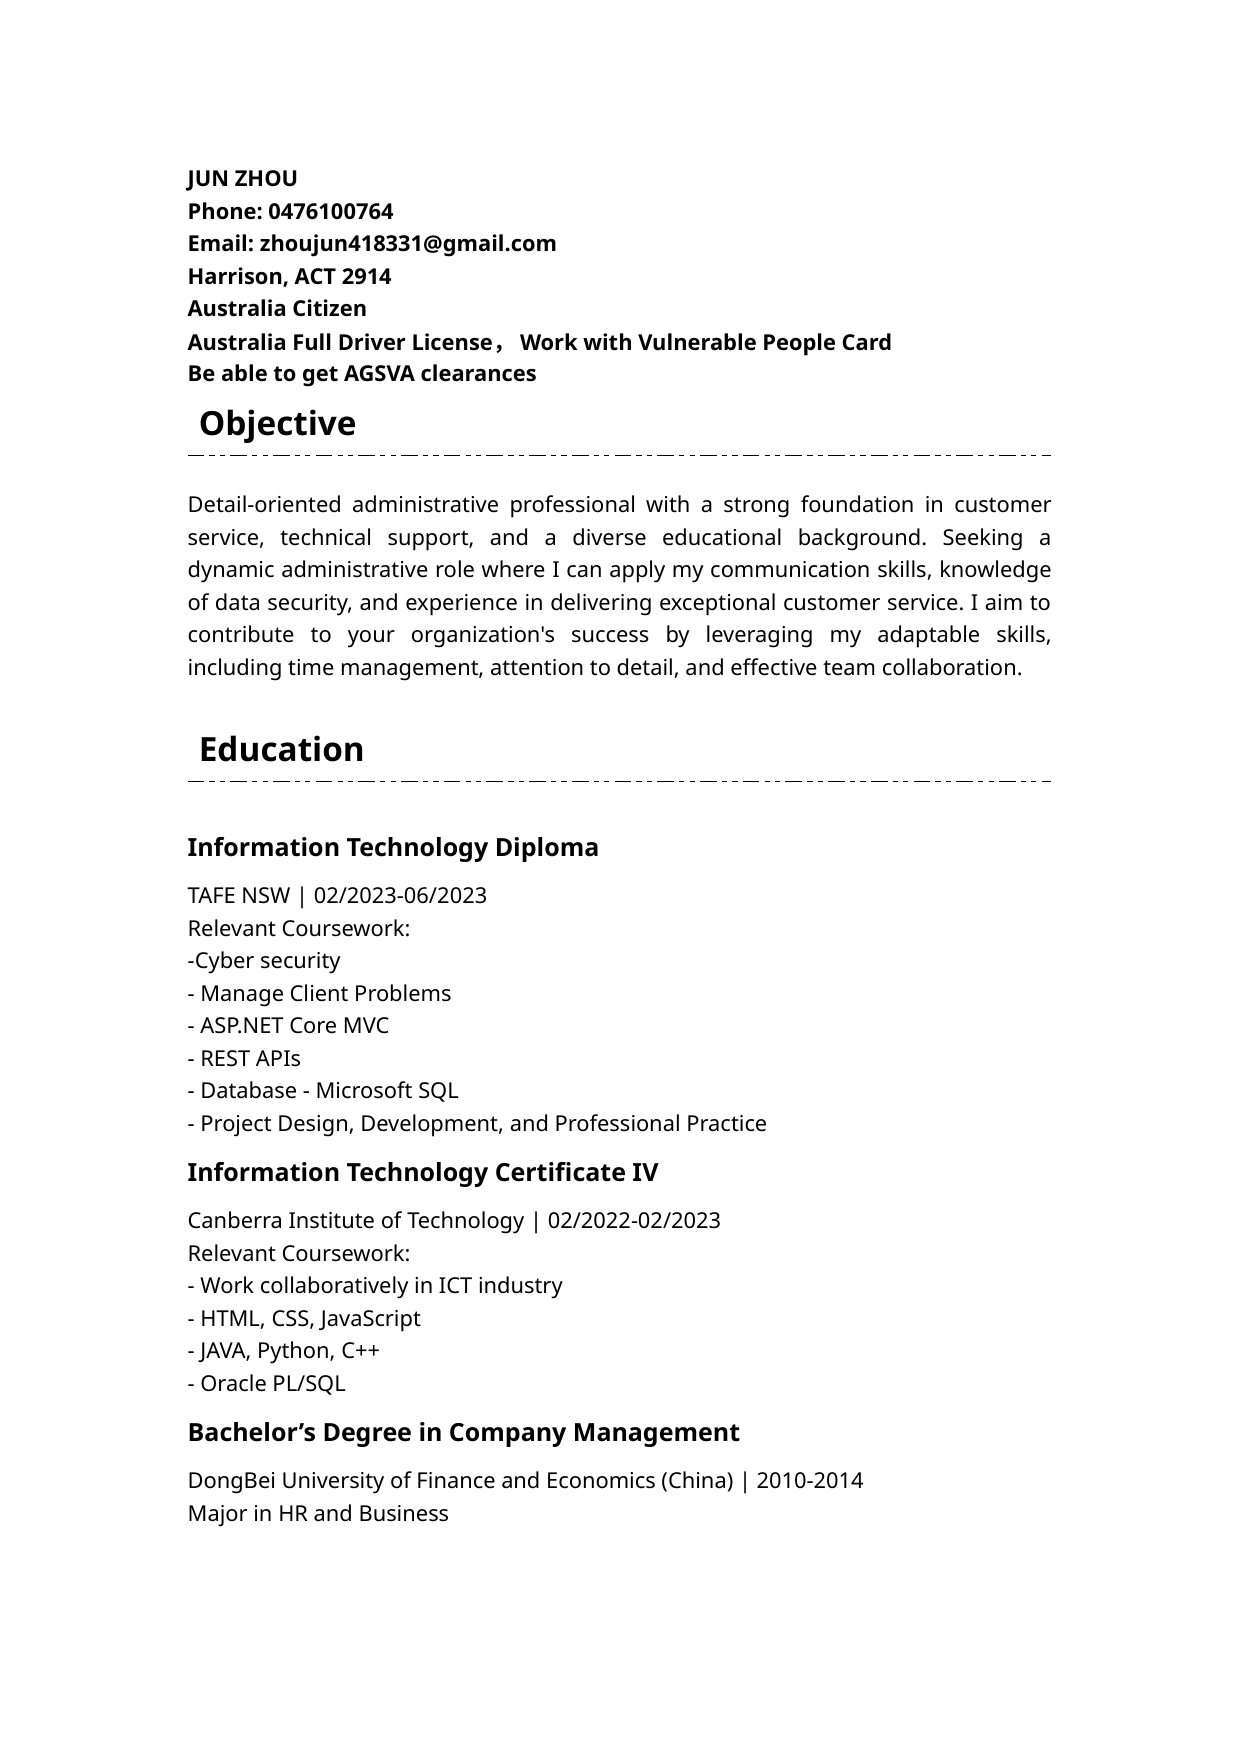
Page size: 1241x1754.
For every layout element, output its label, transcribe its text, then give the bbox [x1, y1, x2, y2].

text Major in HR and Business [187, 1497, 1053, 1529]
text Information Technology Certificate IV [187, 1139, 1053, 1204]
text - HTML, CSS, JavaScript [187, 1302, 1053, 1334]
text - Database - Microsoft SQL [187, 1074, 1053, 1107]
text DongBei University of Finance and Economics (China) | 2010-2014 [187, 1464, 1053, 1497]
text Email: zhoujun418331@gmail.com [187, 227, 1053, 259]
text - REST APIs [187, 1042, 1053, 1074]
text -Cyber security [187, 944, 1053, 977]
text Bachelor’s Degree in Company Management [187, 1399, 1053, 1464]
text JUN ZHOU [187, 162, 1053, 194]
text Relevant Coursework: [187, 912, 1053, 944]
text - Project Design, Development, and Professional Practice [187, 1107, 1053, 1139]
text Harrison, ACT 2914 [187, 259, 1053, 292]
text - Work collaboratively in ICT industry [187, 1269, 1053, 1302]
table_header Education [188, 716, 1051, 781]
text Phone: 0476100764 [187, 194, 1053, 227]
text Be able to get AGSVA clearances [187, 357, 1053, 389]
text - Oracle PL/SQL [187, 1367, 1053, 1399]
text - JAVA, Python, C++ [187, 1334, 1053, 1367]
text Australia Full Driver License， Work with Vulnerable People Card [187, 324, 1053, 357]
text - Manage Client Problems [187, 977, 1053, 1009]
text TAFE NSW | 02/2023-06/2023 [187, 879, 1053, 912]
text Information Technology Diploma [187, 814, 1053, 879]
text Canberra Institute of Technology | 02/2022-02/2023 [187, 1204, 1053, 1237]
text Detail-oriented administrative professional with a strong foundation in customer service, technical support, and a diverse educational background. Seeking a dynamic administrative role where I can apply my communication skills, knowledge of data security, and experience in delivering exceptional customer service. I aim to contribute to your organization's success by leveraging my adaptable skills, including time management, attention to detail, and effective team collaboration. [187, 488, 1053, 683]
text Relevant Coursework: [187, 1237, 1053, 1269]
table_header Objective [188, 390, 1051, 454]
text Australia Citizen [187, 292, 1053, 324]
text - ASP.NET Core MVC [187, 1009, 1053, 1042]
